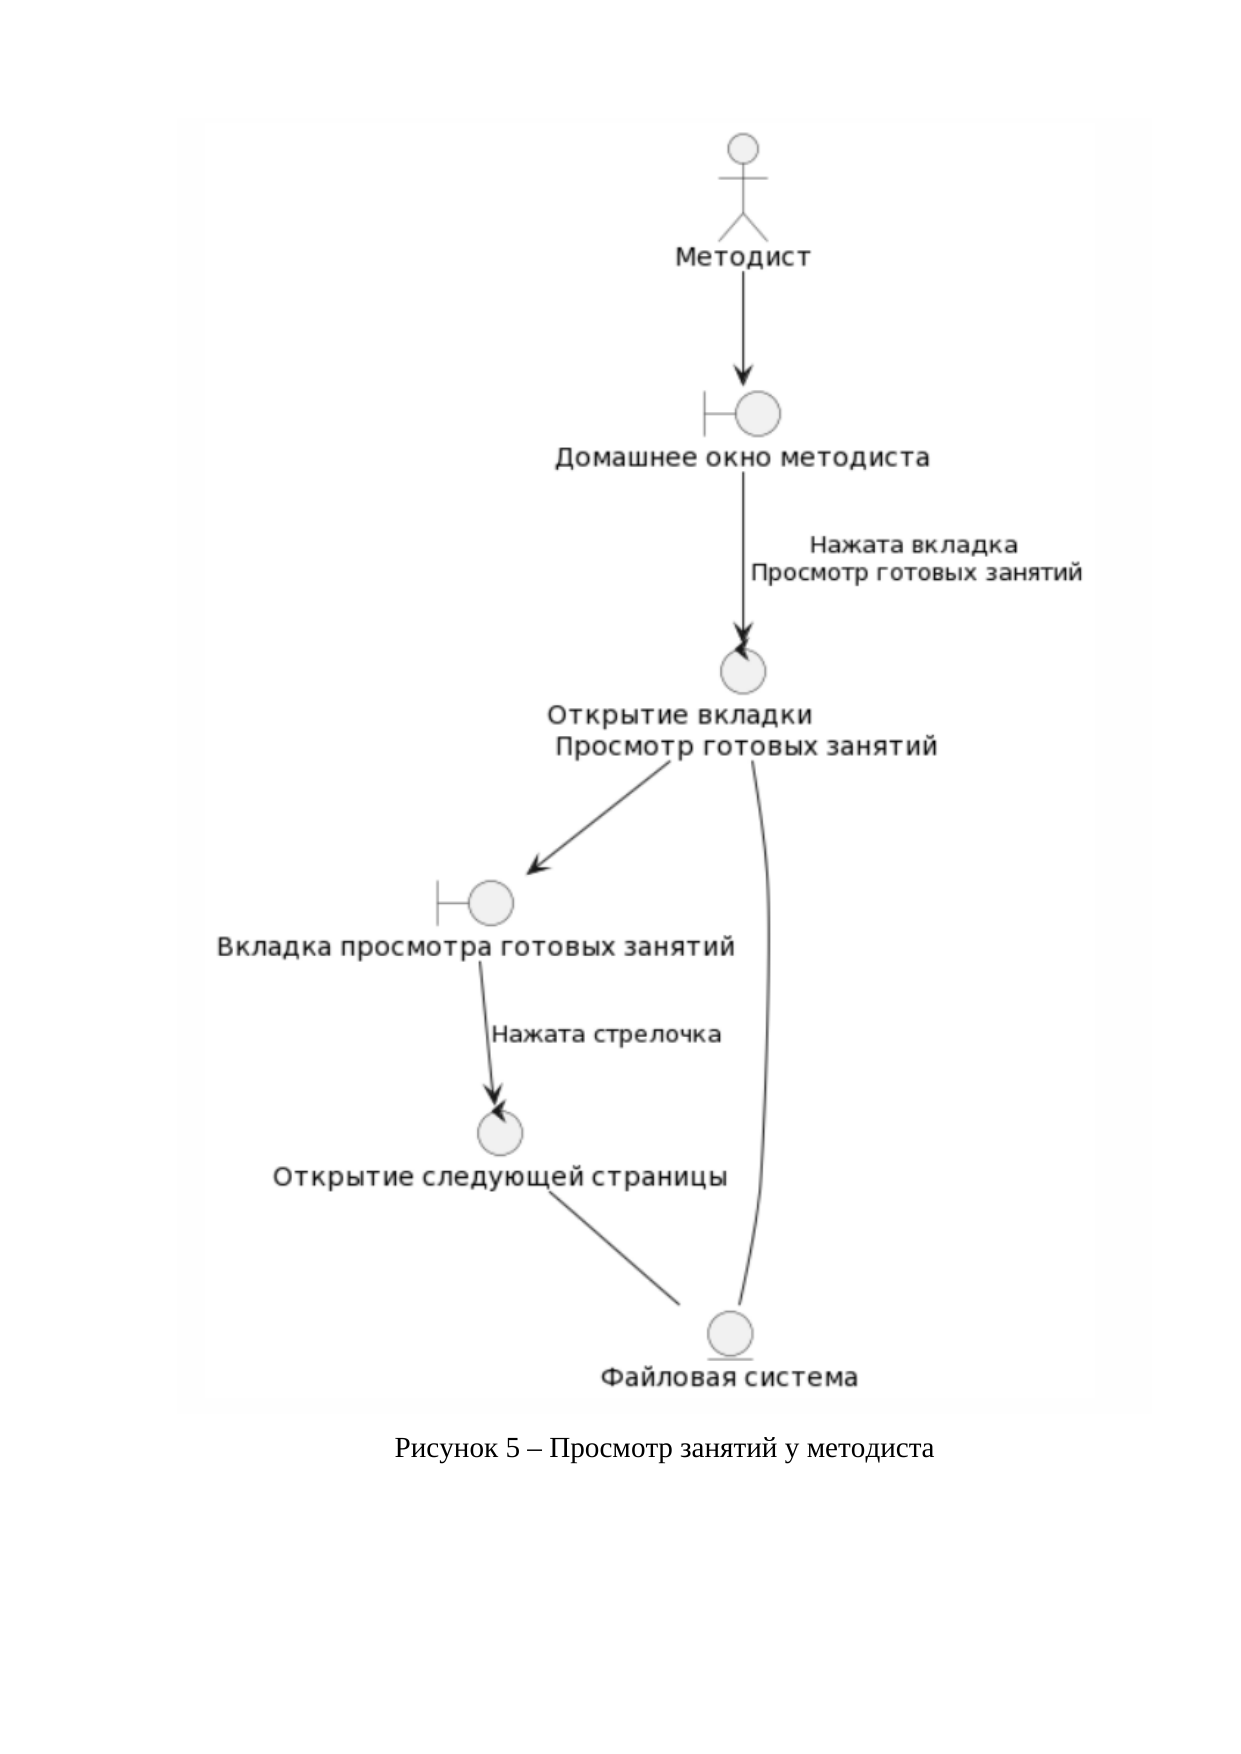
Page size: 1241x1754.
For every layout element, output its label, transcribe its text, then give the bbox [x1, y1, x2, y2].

picture [177, 118, 1152, 1414]
text Просмотр занятий у методиста [177, 1430, 1152, 1464]
